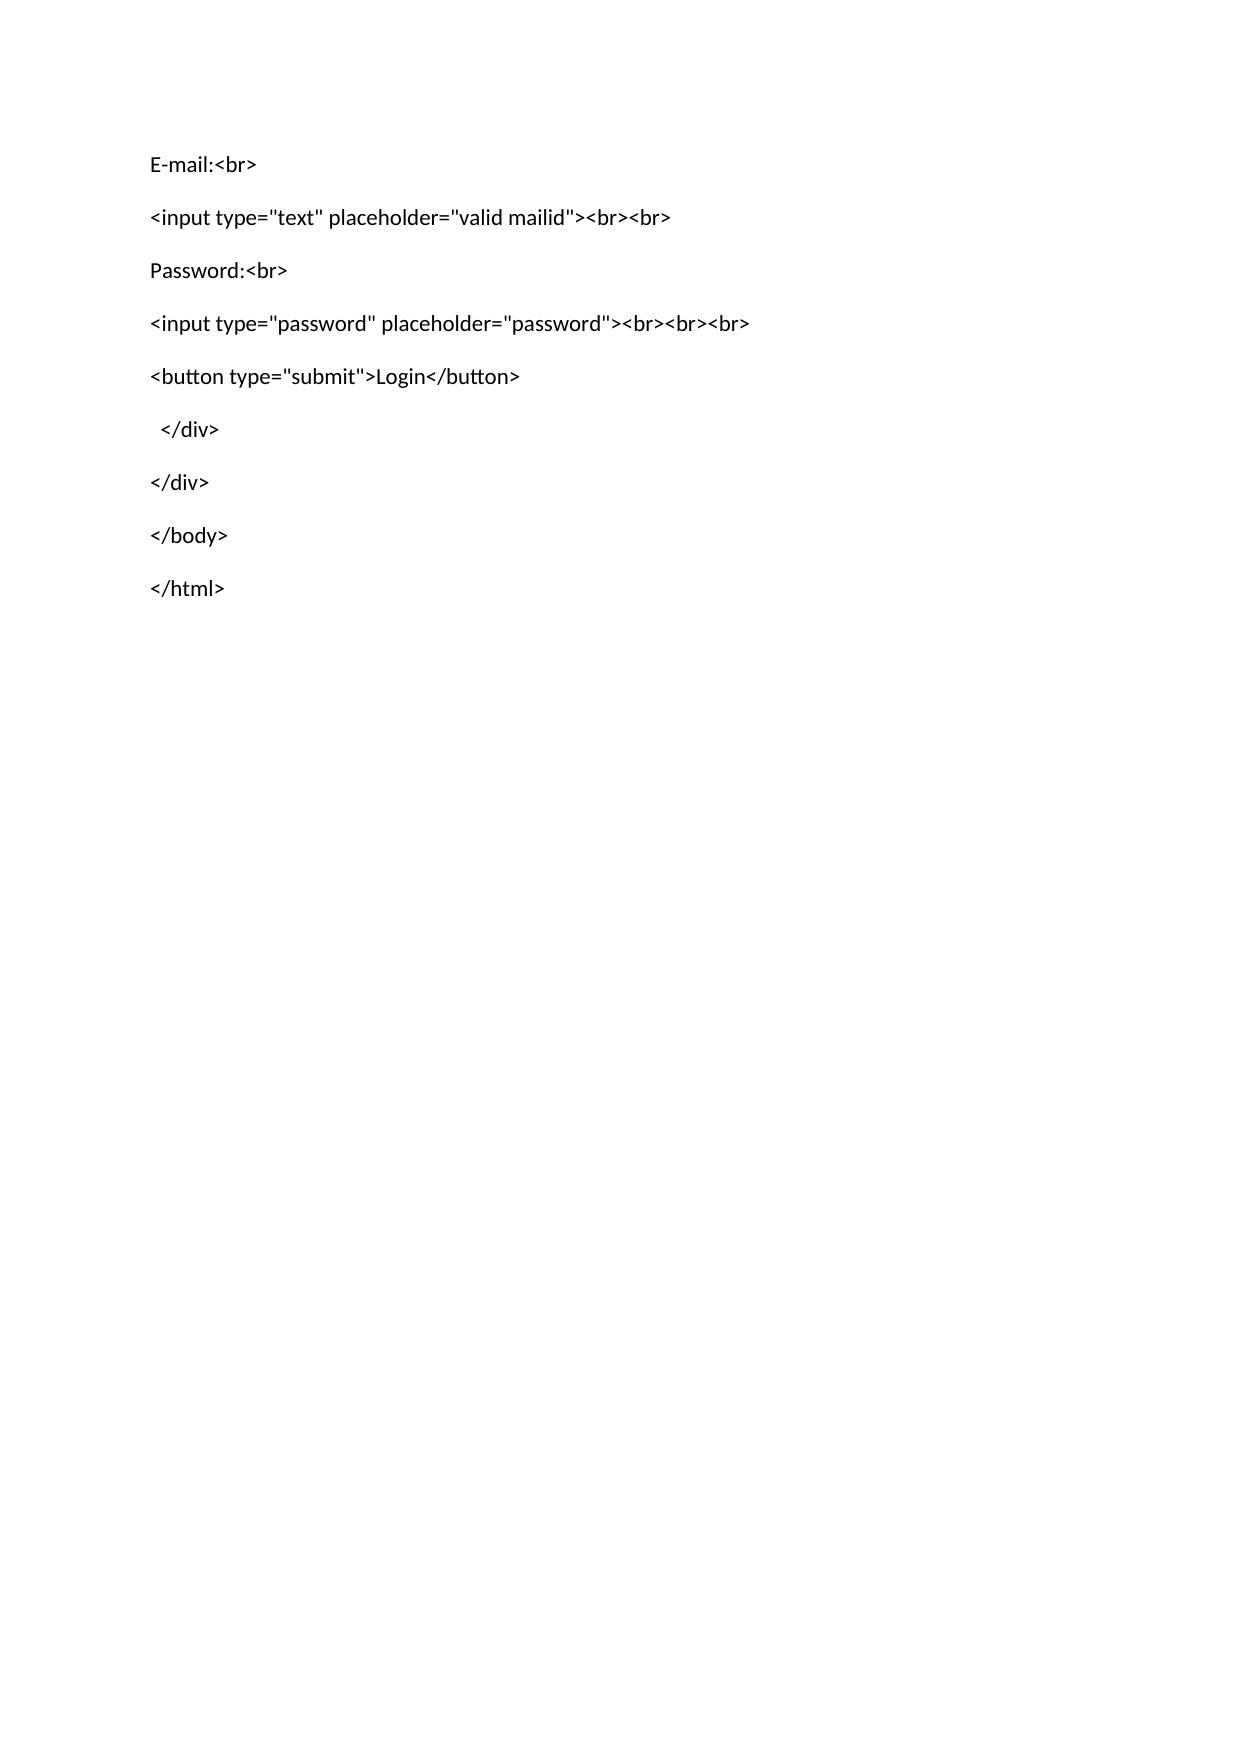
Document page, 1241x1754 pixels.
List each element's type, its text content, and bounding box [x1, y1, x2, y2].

text <input type="text" placeholder="valid mailid"><br><br> [150, 203, 1090, 231]
text </body> [150, 521, 1090, 549]
text Password:<br> [150, 256, 1090, 284]
text E-mail:<br> [150, 150, 1090, 178]
text </div> [150, 415, 1090, 443]
text </html> [150, 574, 1090, 602]
text <input type="password" placeholder="password"><br><br><br> [150, 309, 1090, 337]
text <button type="submit">Login</button> [150, 362, 1090, 390]
text </div> [150, 468, 1090, 496]
